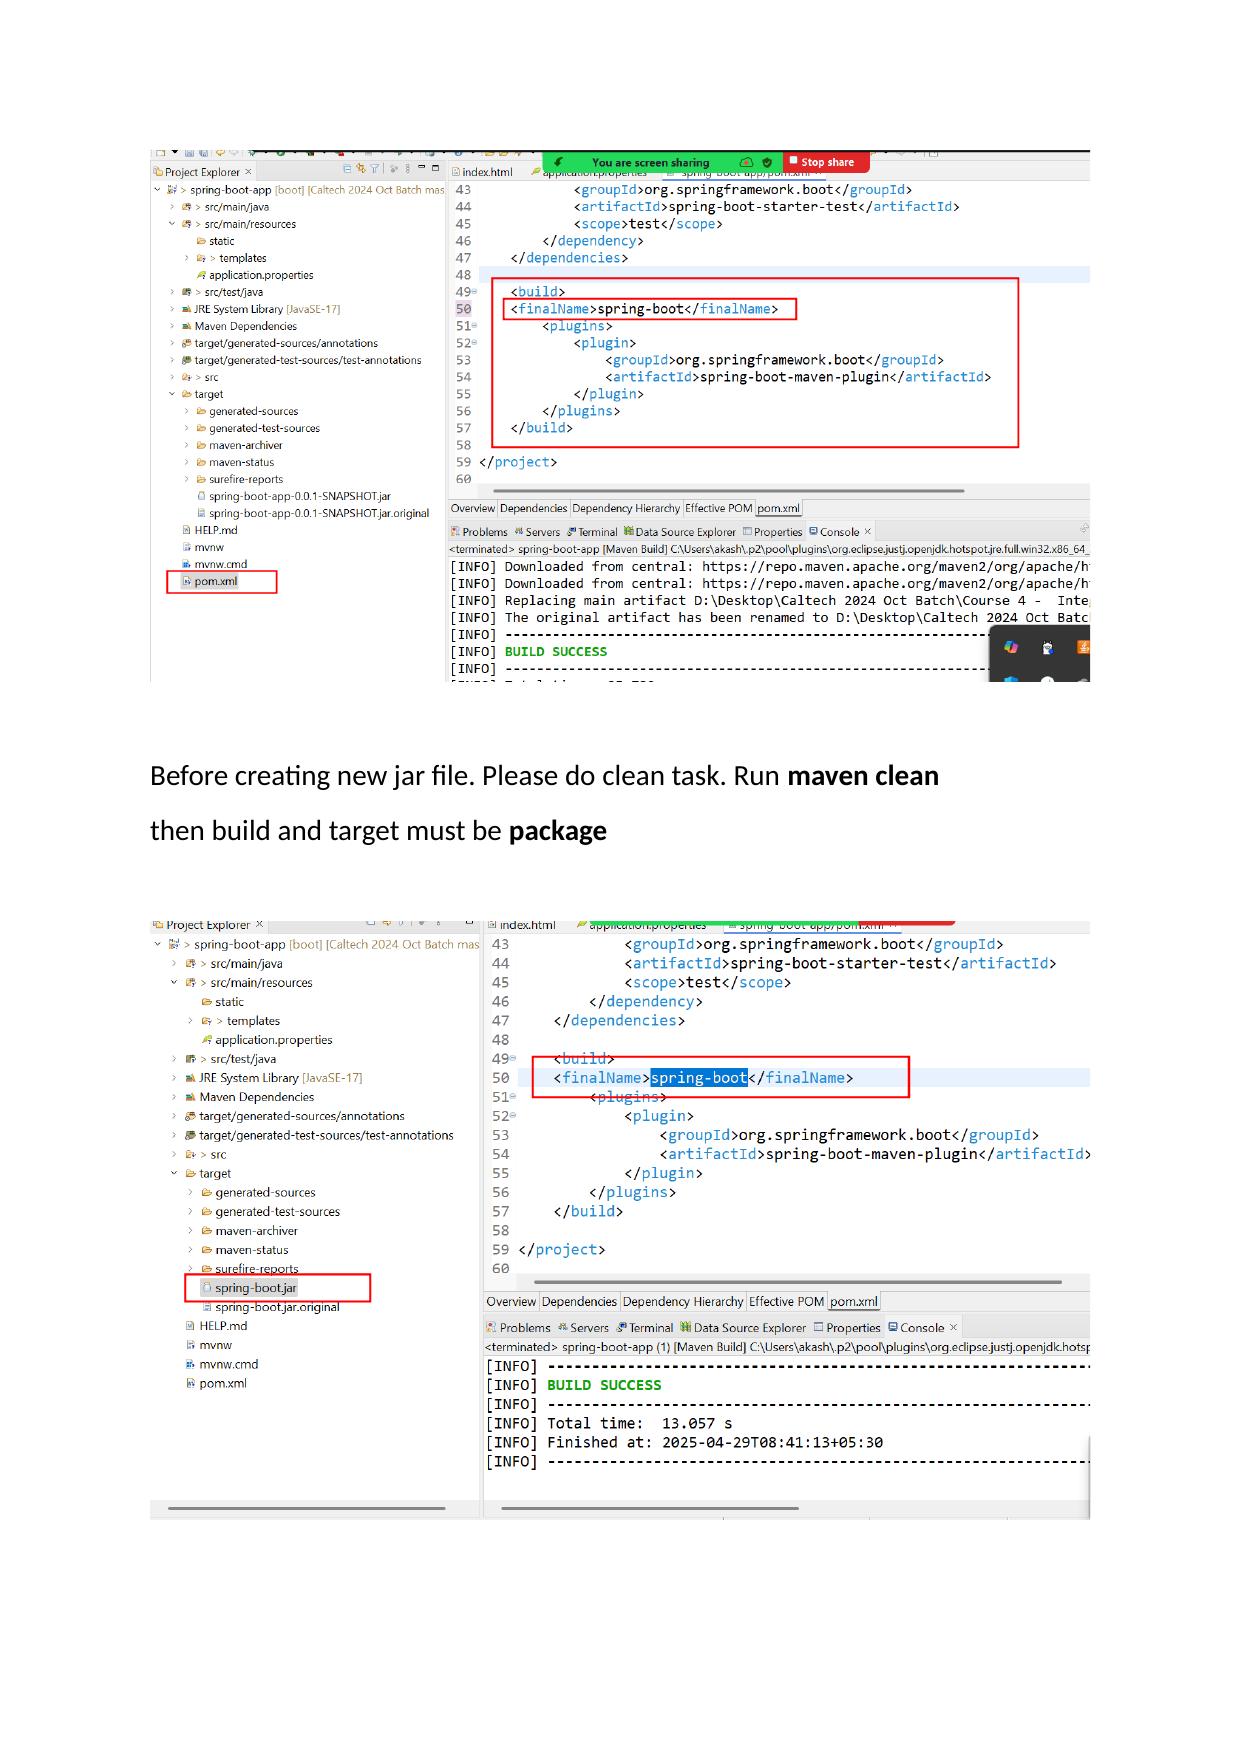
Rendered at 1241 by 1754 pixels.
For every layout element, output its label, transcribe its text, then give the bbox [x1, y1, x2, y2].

picture [150, 150, 1091, 682]
picture [150, 921, 1091, 1520]
text Before creating new jar file. Please do clean task. Run maven clean [150, 757, 1090, 792]
text then build and target must be package [150, 812, 1090, 847]
